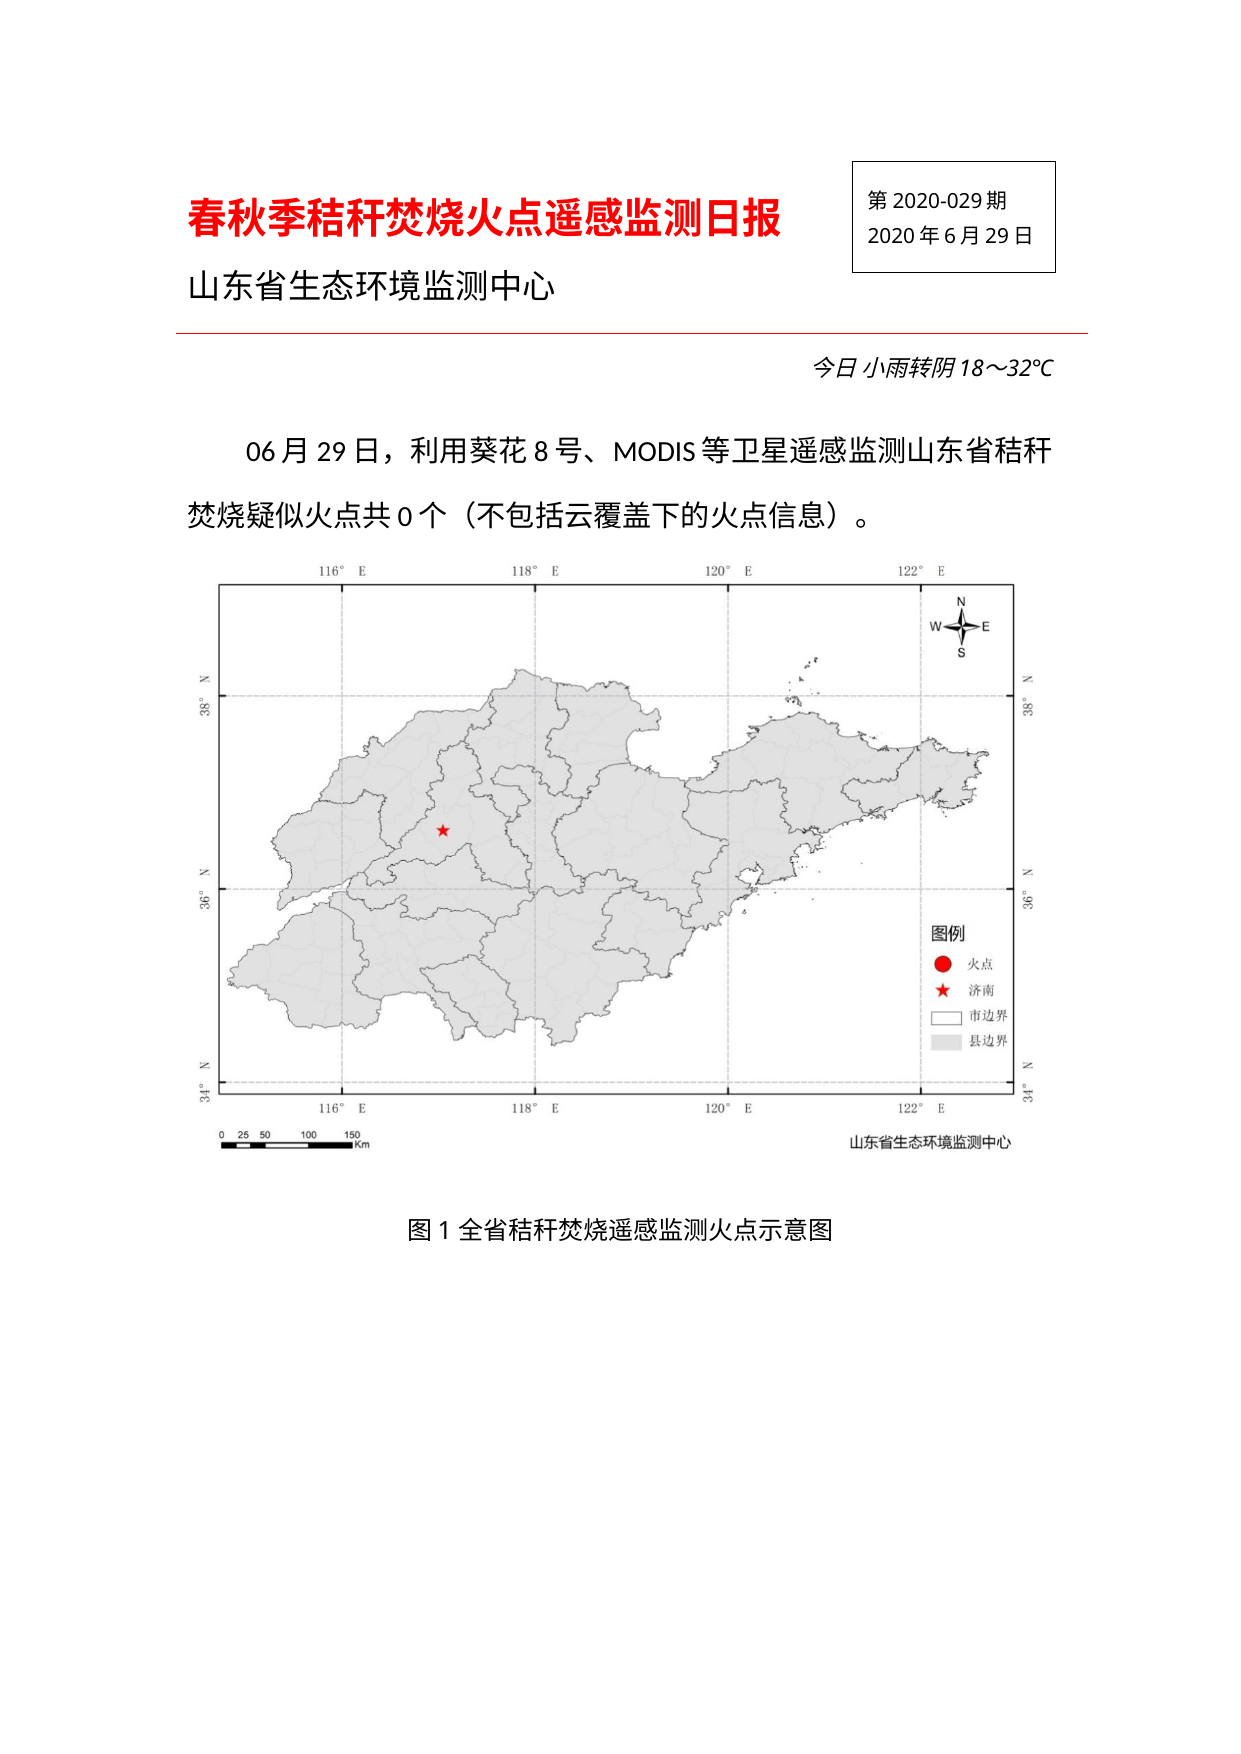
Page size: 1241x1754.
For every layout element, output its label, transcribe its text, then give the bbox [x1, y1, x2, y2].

text 06月29日，利用葵花8号、MODIS等卫星遥感监测山东省秸秆焚烧疑似火点共0个（不包括云覆盖下的火点信息）。 [187, 416, 1053, 545]
table_header 春秋季秸秆焚烧火点遥感监测日报 [176, 162, 822, 250]
picture [187, 545, 1053, 1170]
table_header [823, 162, 1088, 333]
text 图1 全省秸秆焚烧遥感监测火点示意图 [187, 1196, 1053, 1261]
subtitle 今日 小雨转阴 18～32℃ [187, 334, 1053, 399]
table_cell 山东省生态环境监测中心 [176, 250, 822, 333]
